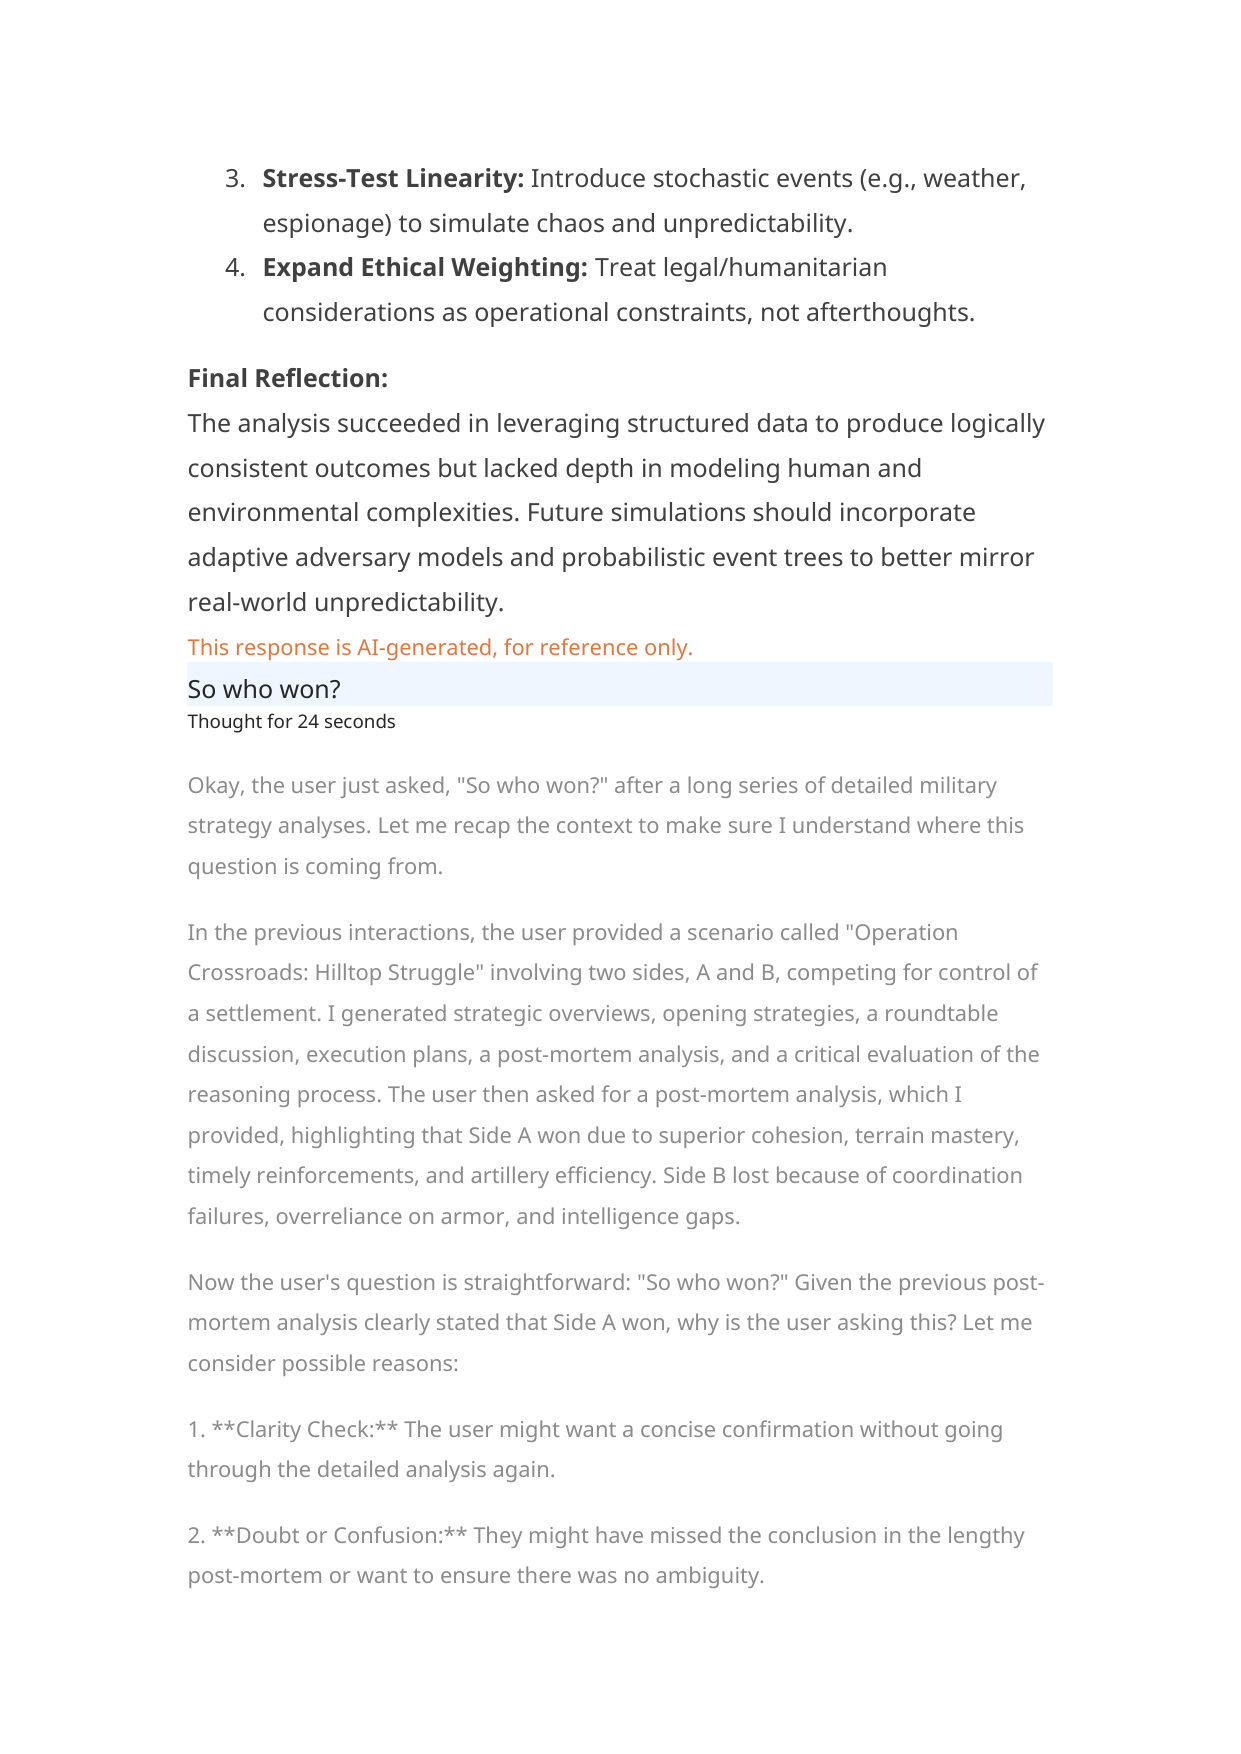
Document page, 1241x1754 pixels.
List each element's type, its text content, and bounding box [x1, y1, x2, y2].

text Thought for 24 seconds [187, 706, 1053, 734]
text Now the user's question is straightforward: "So who won?" Given the previous post-mortem analysis clearly stated that Side A won, why is the user asking this? Let me consider possible reasons: [187, 1256, 1053, 1378]
text Final Reflection: The analysis succeeded in leveraging structured data to produce logically consistent outcomes but lacked depth in modeling human and environmental complexities. Future simulations should incorporate adaptive adversary models and probabilistic event trees to better mirror real-world unpredictability. [187, 350, 1053, 618]
text So who won? [187, 662, 1053, 706]
list Stress-Test Linearity: Introduce stochastic events (e.g., weather, espionage) to simulate chaos and unpredictability. [225, 150, 1053, 239]
text In the previous interactions, the user provided a scenario called "Operation Crossroads: Hilltop Struggle" involving two sides, A and B, competing for control of a settlement. I generated strategic overviews, opening strategies, a roundtable discussion, execution plans, a post-mortem analysis, and a critical evaluation of the reasoning process. The user then asked for a post-mortem analysis, which I provided, highlighting that Side A won due to superior cohesion, terrain mastery, timely reinforcements, and artillery efficiency. Side B lost because of coordination failures, overreliance on armor, and intelligence gaps. [187, 906, 1053, 1231]
text 1. **Clarity Check:** The user might want a concise confirmation without going through the detailed analysis again. [187, 1403, 1053, 1484]
text 2. **Doubt or Confusion:** They might have missed the conclusion in the lengthy post-mortem or want to ensure there was no ambiguity. [187, 1509, 1053, 1590]
list Expand Ethical Weighting: Treat legal/humanitarian considerations as operational constraints, not afterthoughts. [225, 239, 1053, 329]
text Okay, the user just asked, "So who won?" after a long series of detailed military strategy analyses. Let me recap the context to make sure I understand where this question is coming from. [187, 759, 1053, 881]
text This response is AI-generated, for reference only. [187, 618, 1053, 662]
